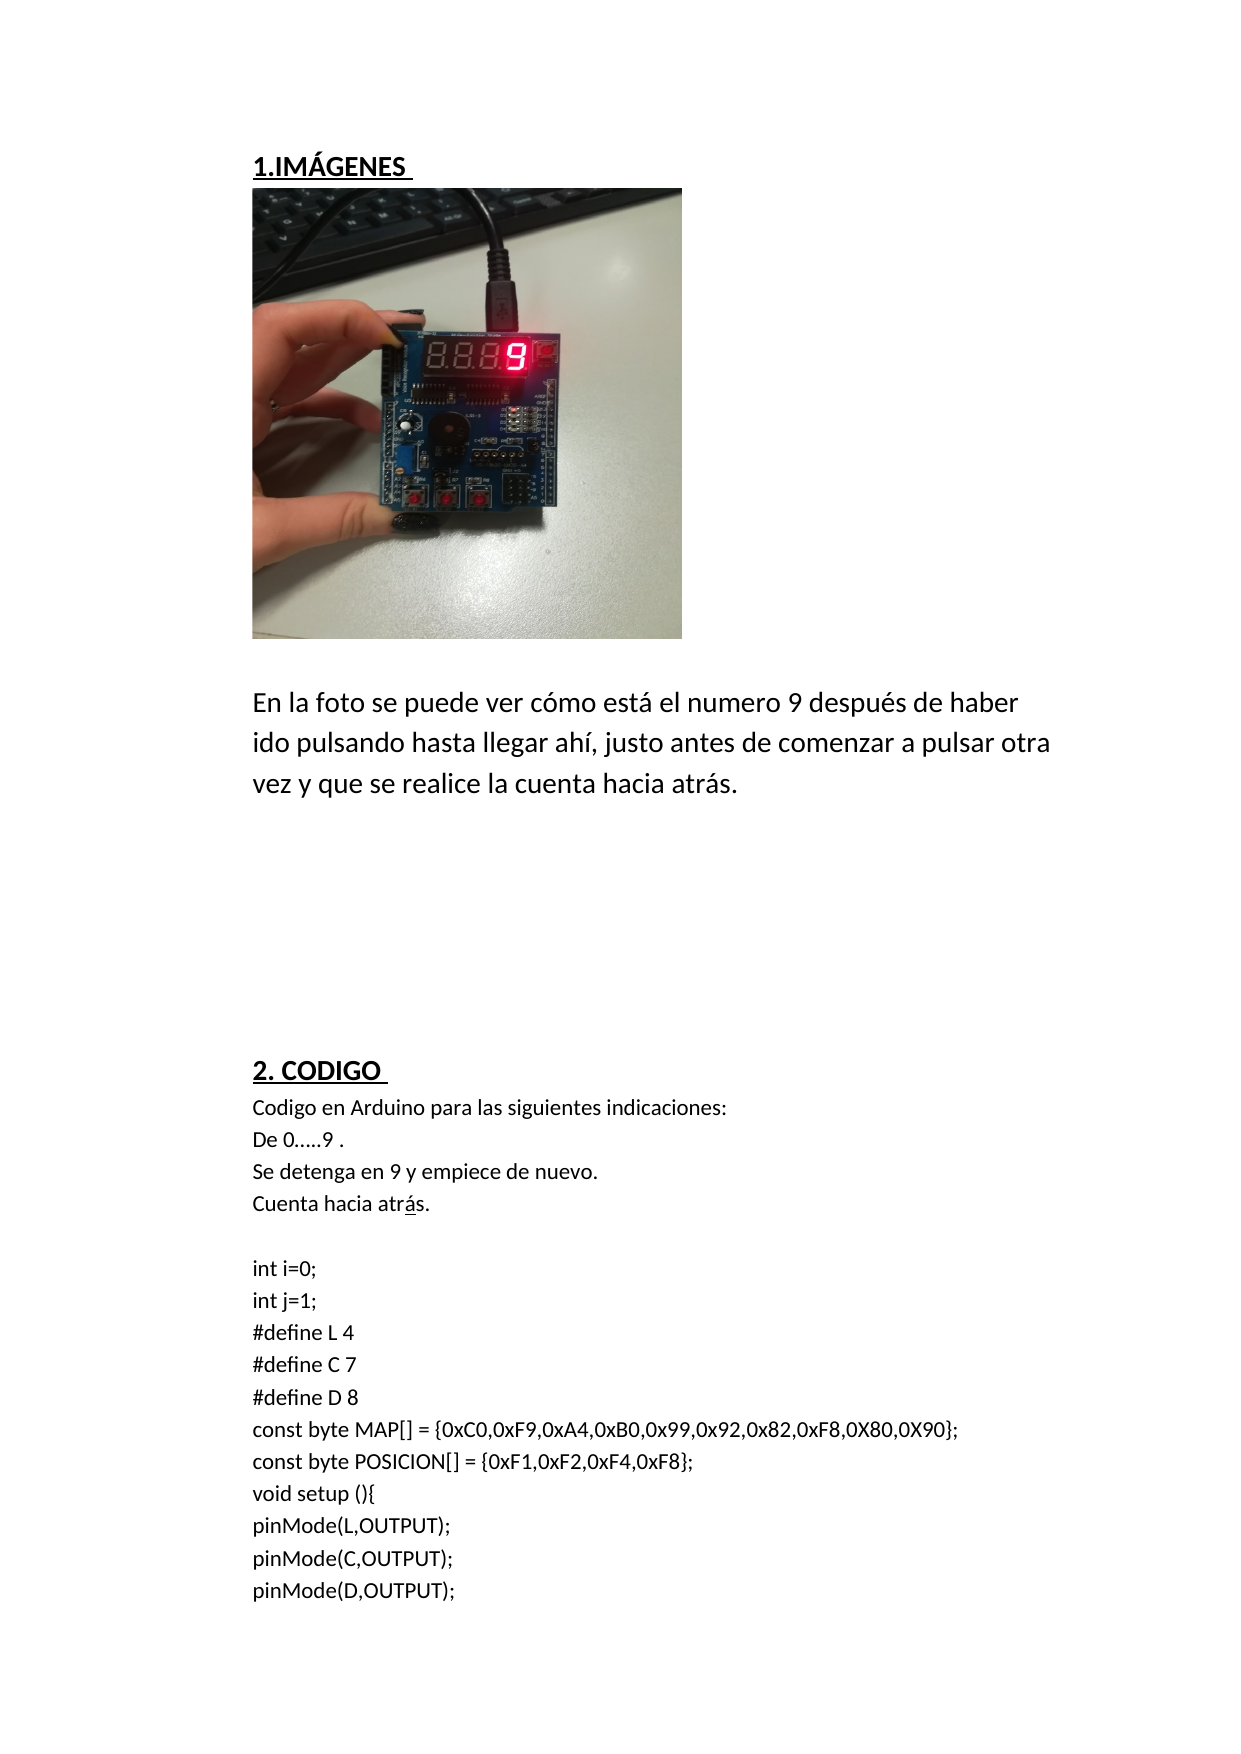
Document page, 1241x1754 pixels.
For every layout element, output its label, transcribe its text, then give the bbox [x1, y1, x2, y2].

list int j=1; [252, 1286, 1063, 1314]
list void setup (){ [252, 1479, 1063, 1507]
list const byte POSICION[] = {0xF1,0xF2,0xF4,0xF8}; [252, 1447, 1063, 1475]
list pinMode(L,OUTPUT); [252, 1511, 1063, 1539]
list const byte MAP[] = {0xC0,0xF9,0xA4,0xB0,0x99,0x92,0x82,0xF8,0X80,0X90}; [252, 1415, 1063, 1443]
picture [252, 188, 682, 639]
list En la foto se puede ver cómo está el numero 9 después de haber ido pulsando hasta llegar ahí, justo antes de comenzar a pulsar otra vez y que se realice la cuenta hacia atrás. [252, 684, 1063, 801]
list Cuenta hacia atrás. [252, 1189, 1063, 1218]
list 2. CODIGO [252, 1052, 1063, 1088]
list pinMode(C,OUTPUT); [252, 1544, 1063, 1572]
list 1.IMÁGENES [252, 148, 1063, 183]
list pinMode(D,OUTPUT); [252, 1576, 1063, 1604]
list int i=0; [252, 1254, 1063, 1282]
list Codigo en Arduino para las siguientes indicaciones: [252, 1093, 1063, 1121]
list #define C 7 [252, 1351, 1063, 1378]
list Se detenga en 9 y empiece de nuevo. [252, 1157, 1063, 1185]
list De 0…..9 . [252, 1125, 1063, 1153]
list #define D 8 [252, 1383, 1063, 1411]
list #define L 4 [252, 1318, 1063, 1346]
